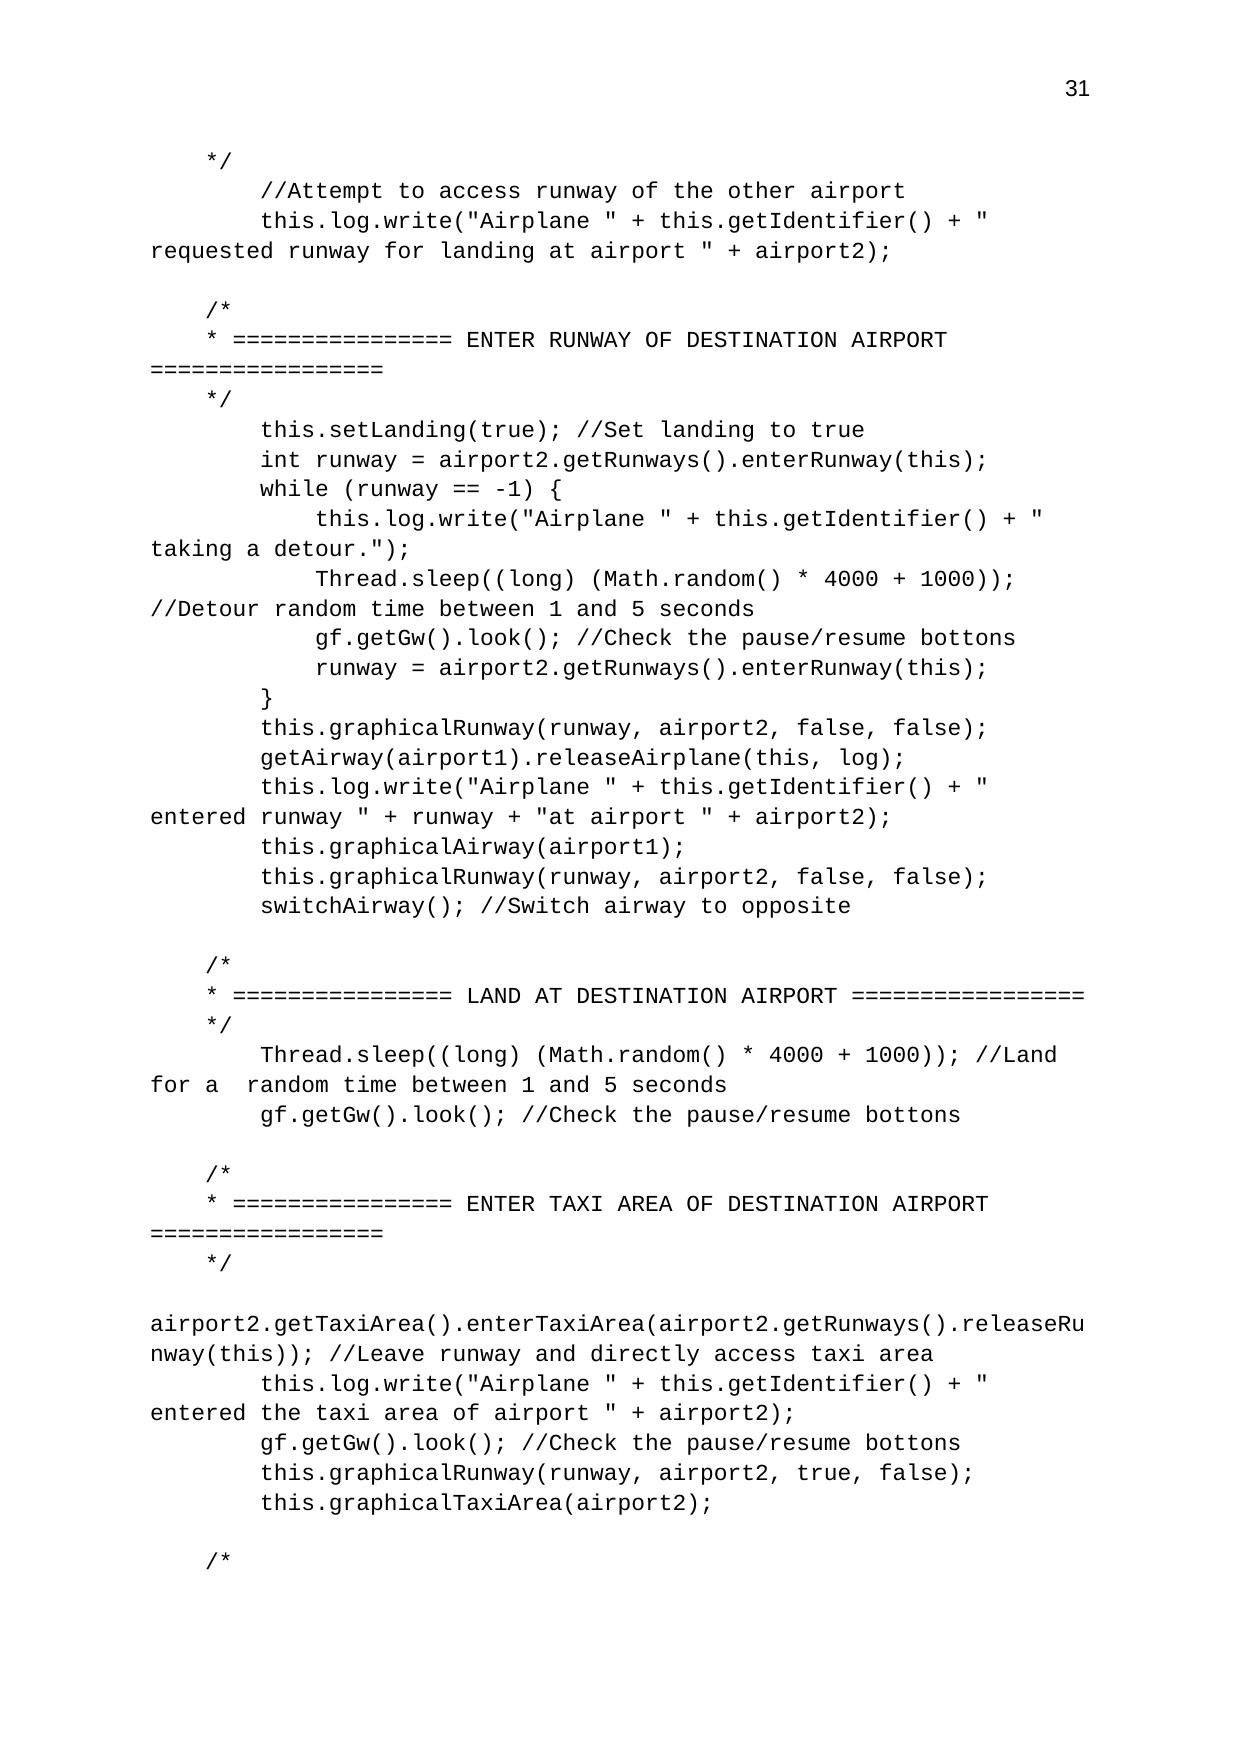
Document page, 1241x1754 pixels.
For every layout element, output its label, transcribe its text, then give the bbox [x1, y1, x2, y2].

text airport2.getTaxiArea().enterTaxiArea(airport2.getRunways().releaseRunway(this)); //Leave runway and directly access taxi area [150, 1282, 1090, 1368]
text this.log.write("Airplane " + this.getIdentifier() + " entered runway " + runway + "at airport " + airport2); [150, 776, 1090, 831]
text this.graphicalTaxiArea(airport2); [150, 1491, 1090, 1517]
text getAirway(airport1).releaseAirplane(this, log); [150, 746, 1090, 772]
text this.graphicalRunway(runway, airport2, true, false); [150, 1461, 1090, 1487]
text * ================ ENTER RUNWAY OF DESTINATION AIRPORT ================= [150, 329, 1090, 384]
text * ================ ENTER TAXI AREA OF DESTINATION AIRPORT ================= [150, 1193, 1090, 1248]
text */ [150, 1252, 1090, 1278]
text this.graphicalRunway(runway, airport2, false, false); [150, 865, 1090, 891]
text * ================ LAND AT DESTINATION AIRPORT ================= [150, 984, 1090, 1010]
text */ [150, 1014, 1090, 1040]
text */ [150, 150, 1090, 176]
text /* [150, 1163, 1090, 1189]
text gf.getGw().look(); //Check the pause/resume bottons [150, 1103, 1090, 1129]
text runway = airport2.getRunways().enterRunway(this); [150, 656, 1090, 682]
text this.log.write("Airplane " + this.getIdentifier() + " entered the taxi area of airport " + airport2); [150, 1372, 1090, 1428]
text this.log.write("Airplane " + this.getIdentifier() + " requested runway for landing at airport " + airport2); [150, 209, 1090, 265]
text this.setLanding(true); //Set landing to true [150, 418, 1090, 444]
text } [150, 686, 1090, 712]
text gf.getGw().look(); //Check the pause/resume bottons [150, 1431, 1090, 1457]
text this.log.write("Airplane " + this.getIdentifier() + " taking a detour."); [150, 507, 1090, 563]
text /* [150, 954, 1090, 980]
text //Attempt to access runway of the other airport [150, 180, 1090, 206]
text this.graphicalAirway(airport1); [150, 835, 1090, 861]
text Thread.sleep((long) (Math.random() * 4000 + 1000)); //Land for a random time between 1 and 5 seconds [150, 1044, 1090, 1099]
text this.graphicalRunway(runway, airport2, false, false); [150, 716, 1090, 742]
text */ [150, 388, 1090, 414]
text int runway = airport2.getRunways().enterRunway(this); [150, 448, 1090, 474]
text gf.getGw().look(); //Check the pause/resume bottons [150, 627, 1090, 653]
text while (runway == -1) { [150, 478, 1090, 504]
text Thread.sleep((long) (Math.random() * 4000 + 1000)); //Detour random time between 1 and 5 seconds [150, 567, 1090, 623]
text /* [150, 299, 1090, 325]
text switchAirway(); //Switch airway to opposite [150, 895, 1090, 921]
text /* [150, 1551, 1090, 1577]
